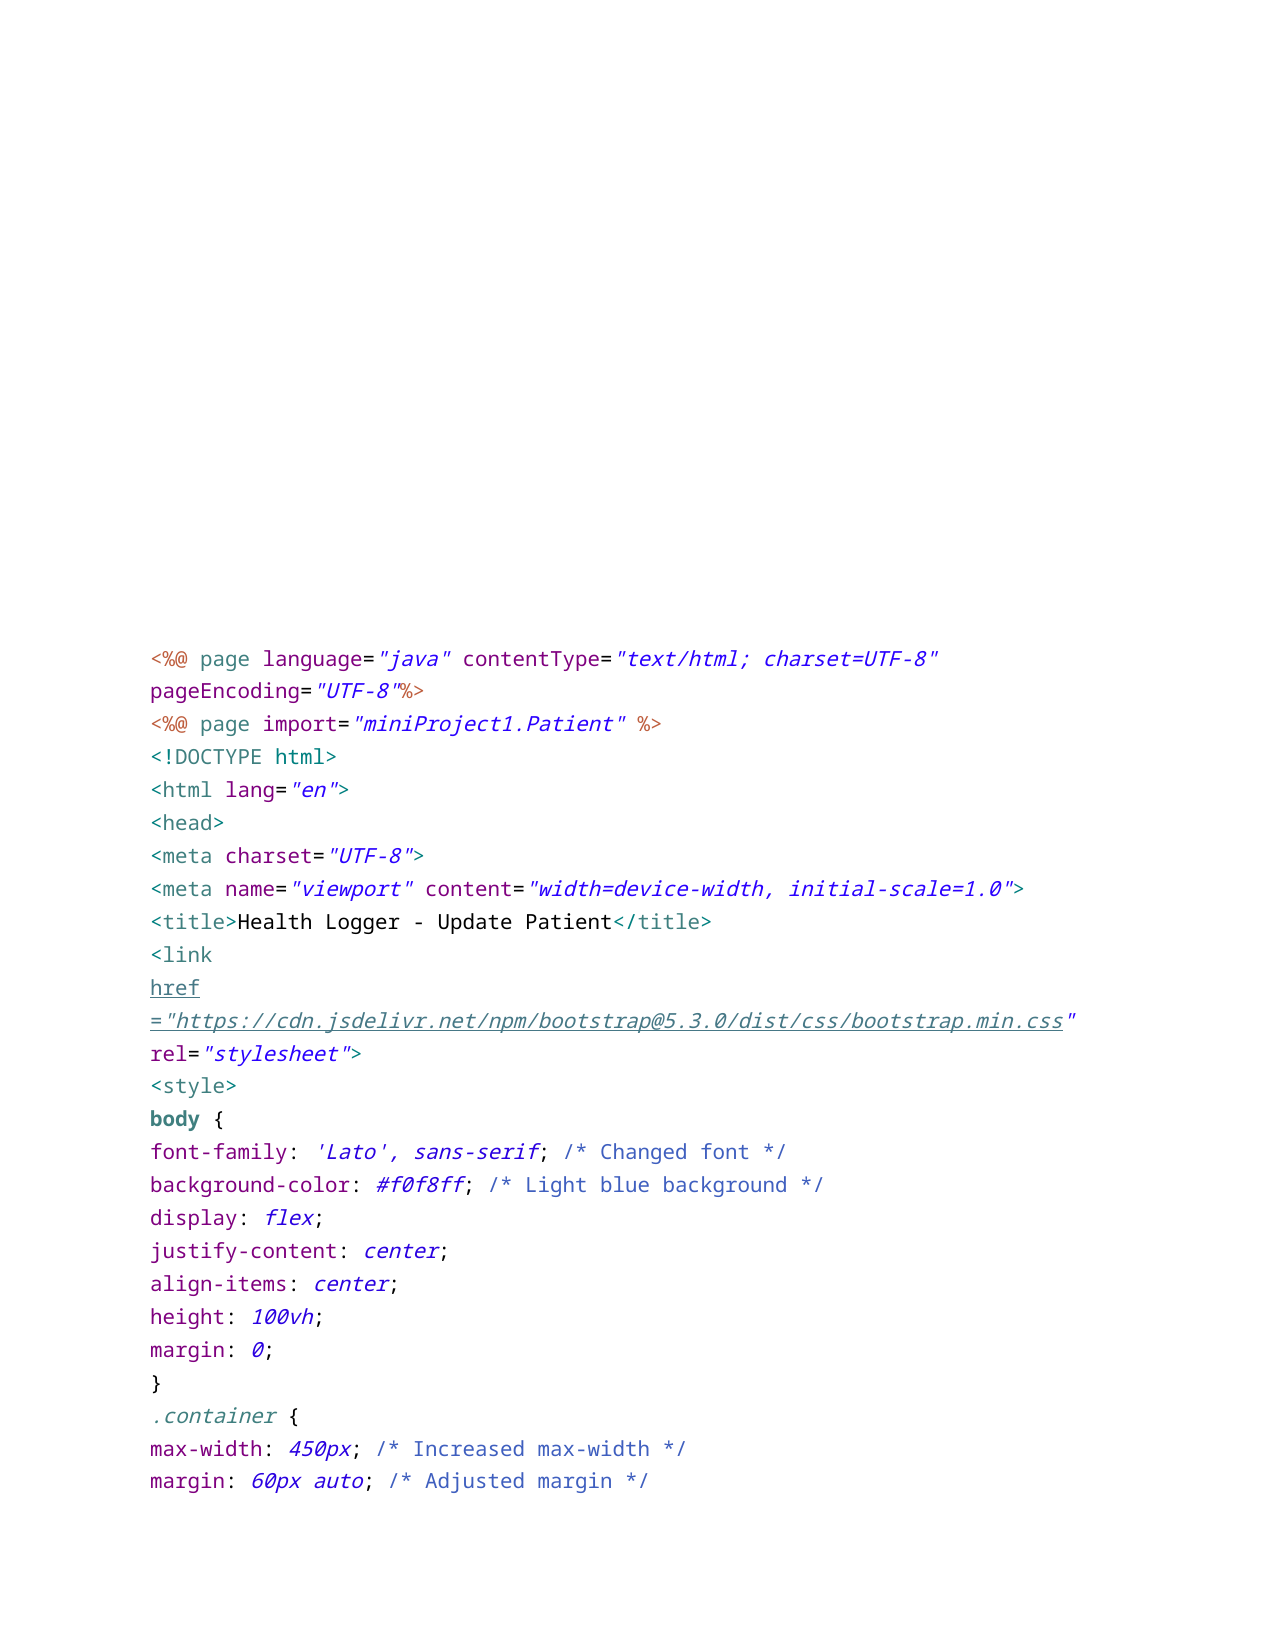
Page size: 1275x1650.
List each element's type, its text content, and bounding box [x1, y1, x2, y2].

text <!DOCTYPE html> [150, 742, 1125, 771]
text justify-content: center; [150, 1236, 1125, 1265]
text <meta name="viewport" content="width=device-width, initial-scale=1.0"> [150, 874, 1125, 903]
text <link href="https://cdn.jsdelivr.net/npm/bootstrap@5.3.0/dist/css/bootstrap.min.css" rel="stylesheet"> [150, 940, 1125, 1067]
text <head> [150, 808, 1125, 837]
text display: flex; [150, 1203, 1125, 1232]
text align-items: center; [150, 1269, 1125, 1298]
text <title>Health Logger - Update Patient</title> [150, 907, 1125, 936]
text margin: 60px auto; /* Adjusted margin */ [150, 1467, 1125, 1495]
text background-color: #f0f8ff; /* Light blue background */ [150, 1170, 1125, 1199]
text font-family: 'Lato', sans-serif; /* Changed font */ [150, 1137, 1125, 1166]
text body { [150, 1104, 1125, 1133]
text margin: 0; [150, 1335, 1125, 1363]
text <meta charset="UTF-8"> [150, 841, 1125, 870]
text height: 100vh; [150, 1302, 1125, 1331]
text .container { [150, 1401, 1125, 1429]
text <%@ page import="miniProject1.Patient" %> [150, 709, 1125, 738]
text <%@ page language="java" contentType="text/html; charset=UTF-8" pageEncoding="UTF-8"%> [150, 644, 1125, 705]
text <style> [150, 1072, 1125, 1100]
text } [150, 1368, 1125, 1396]
text max-width: 450px; /* Increased max-width */ [150, 1434, 1125, 1462]
text <html lang="en"> [150, 775, 1125, 804]
